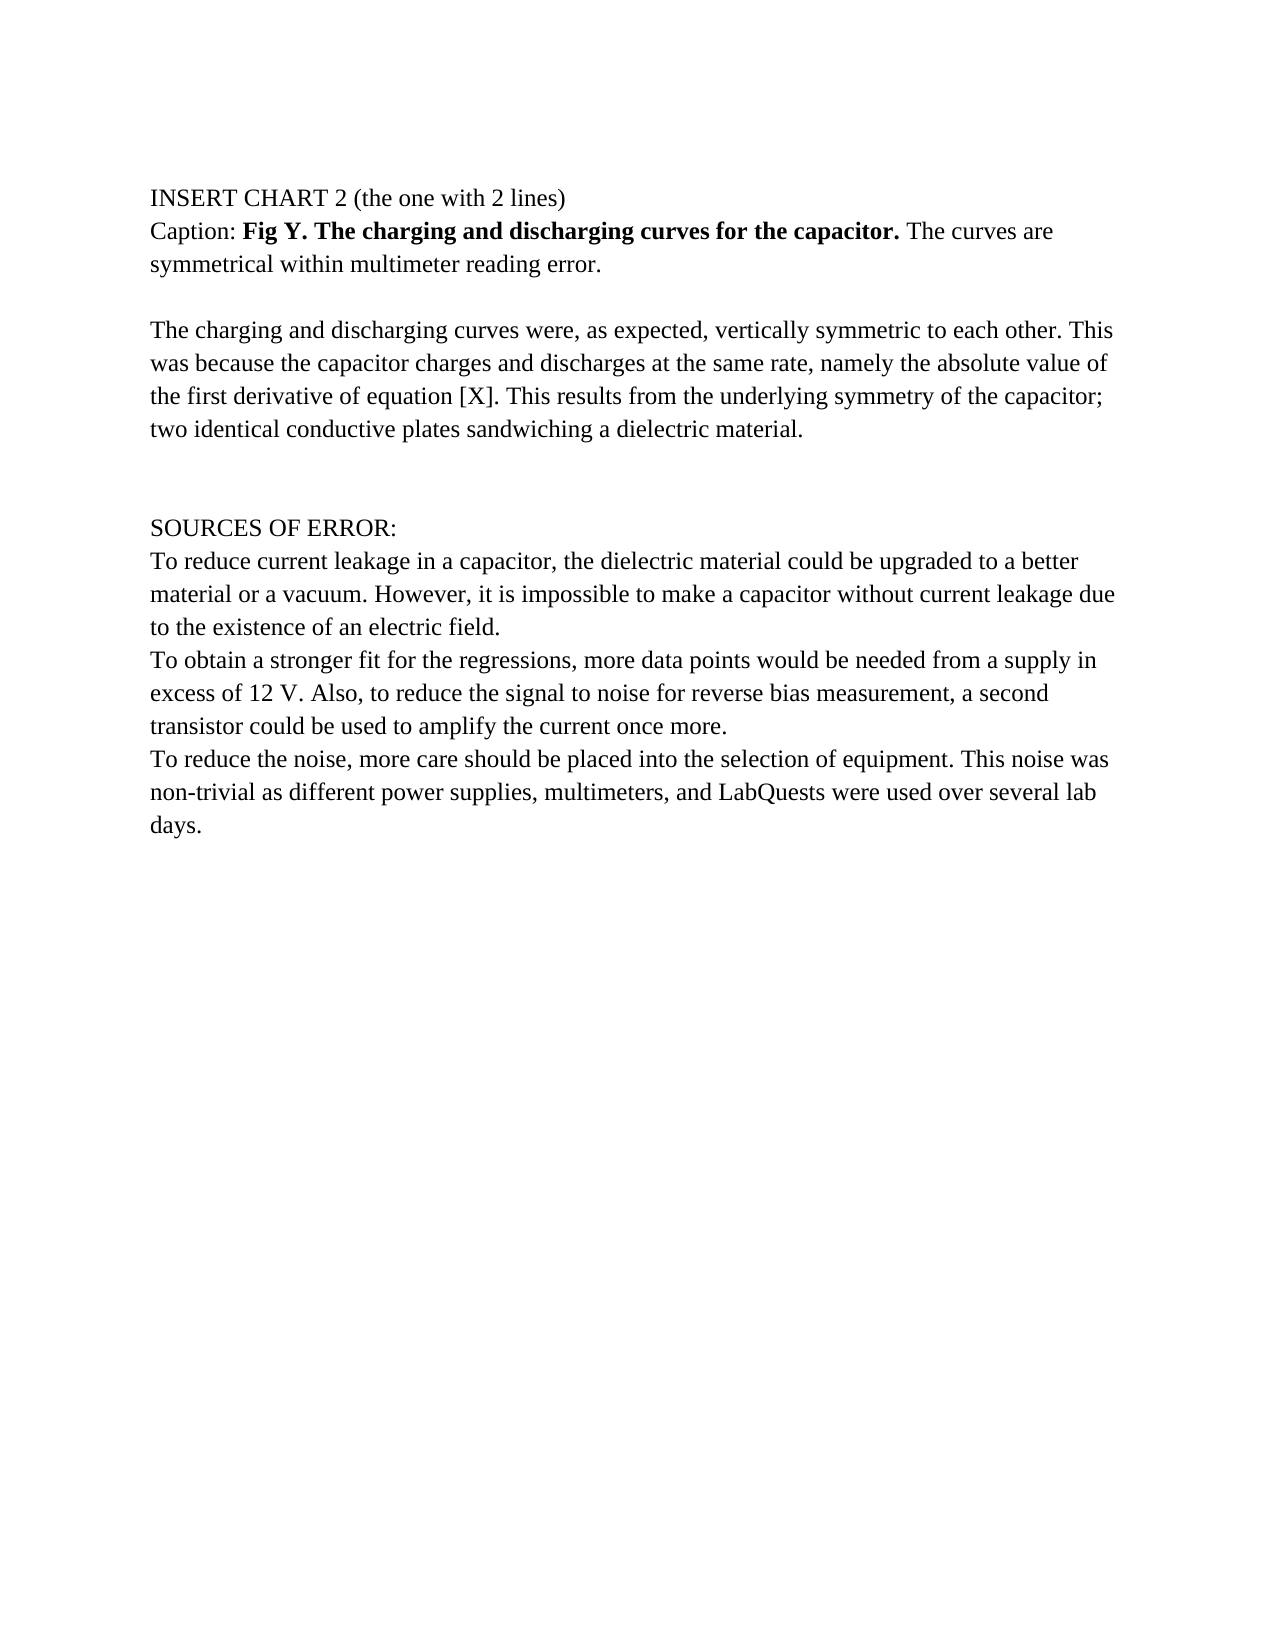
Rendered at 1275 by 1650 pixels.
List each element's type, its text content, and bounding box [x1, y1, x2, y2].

text To reduce the noise, more care should be placed into the selection of equipment. This noise was non-trivial as different power supplies, multimeters, and LabQuests were used over several lab days. [150, 744, 1125, 839]
text Caption: Fig Y. The charging and discharging curves for the capacitor. The curves are symmetrical within multimeter reading error. [150, 216, 1125, 278]
text SOURCES OF ERROR: [150, 513, 1125, 542]
text To reduce current leakage in a capacitor, the dielectric material could be upgraded to a better material or a vacuum. However, it is impossible to make a capacitor without current leakage due to the existence of an electric field. [150, 546, 1125, 641]
text The charging and discharging curves were, as expected, vertically symmetric to each other. This was because the capacitor charges and discharges at the same rate, namely the absolute value of the first derivative of equation [X]. This results from the underlying symmetry of the capacitor; two identical conductive plates sandwiching a dielectric material. [150, 315, 1125, 443]
text INSERT CHART 2 (the one with 2 lines) [150, 183, 1125, 212]
text To obtain a stronger fit for the regressions, more data points would be needed from a supply in excess of 12 V. Also, to reduce the signal to noise for reverse bias measurement, a second transistor could be used to amplify the current once more. [150, 645, 1125, 740]
